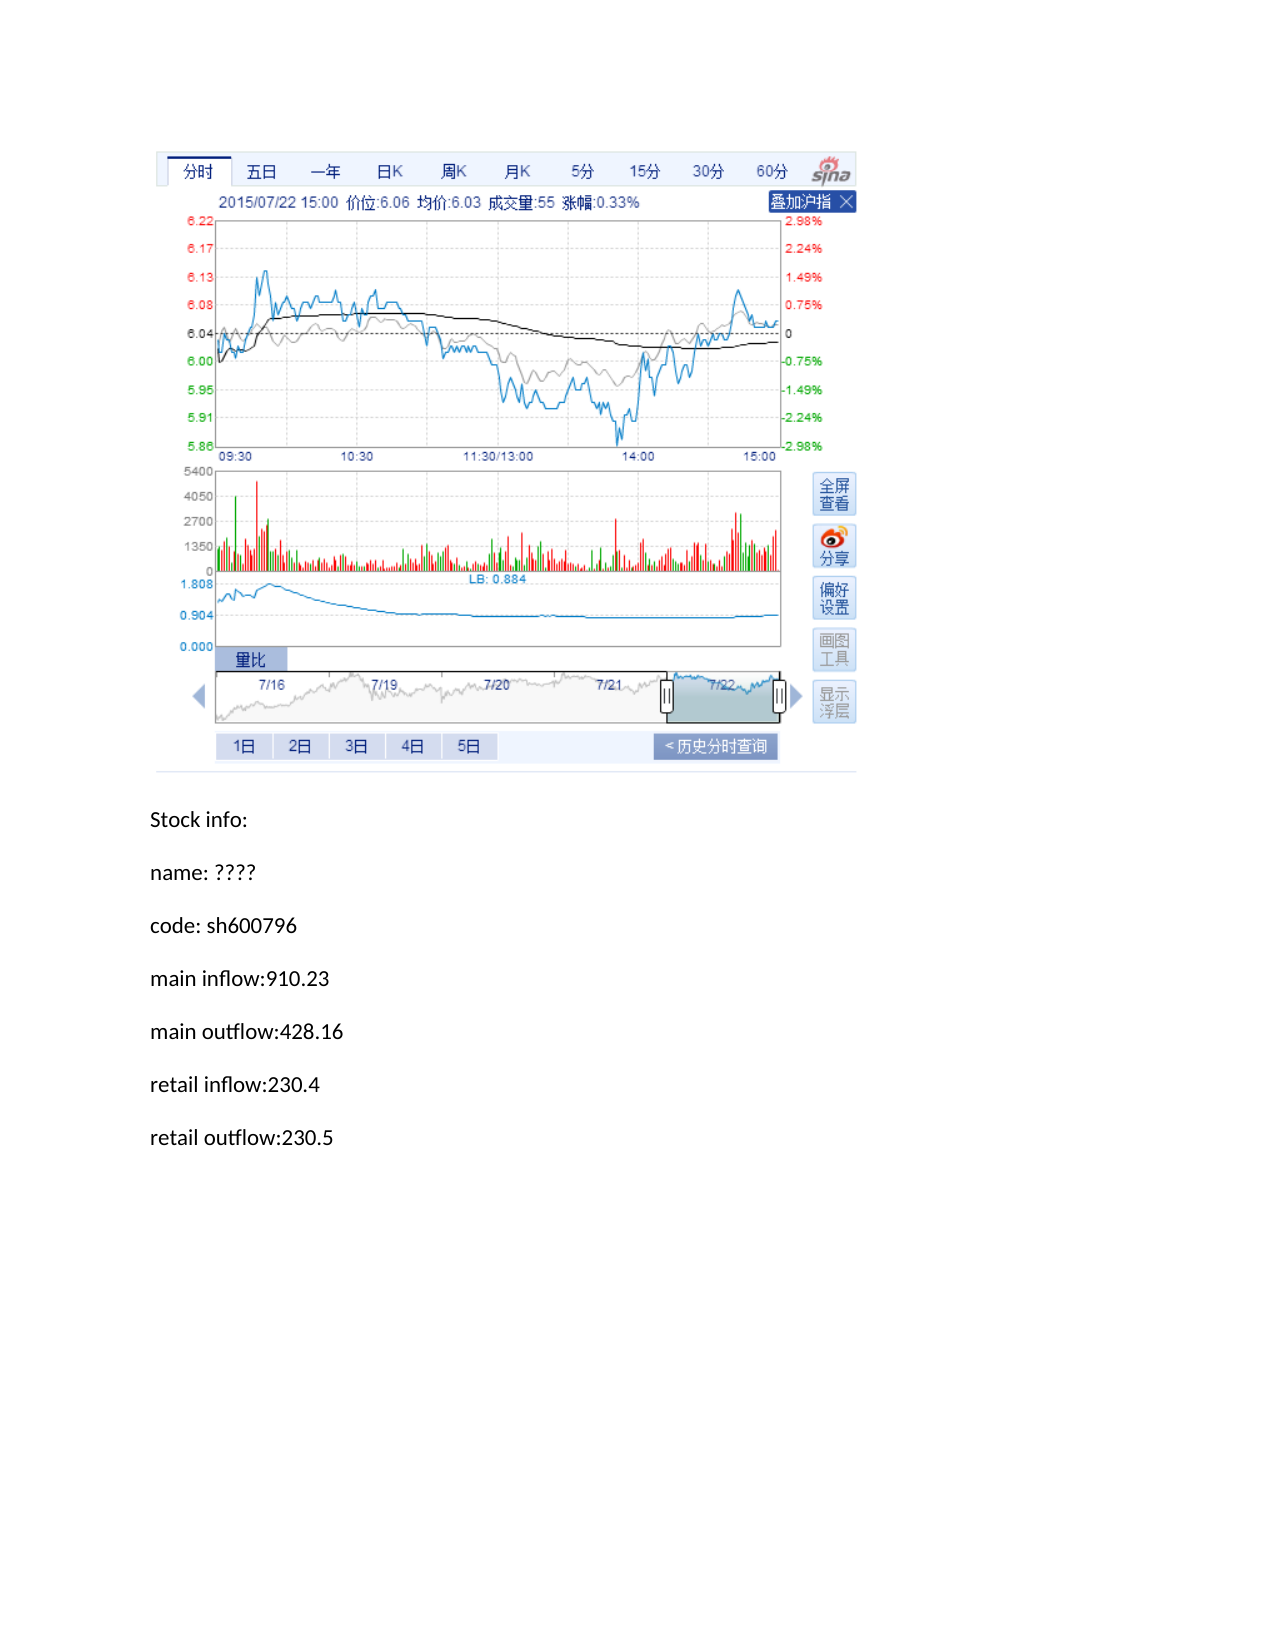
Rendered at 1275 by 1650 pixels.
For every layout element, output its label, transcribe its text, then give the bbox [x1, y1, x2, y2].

picture [150, 150, 869, 780]
text main outflow:428.16 [150, 1017, 1125, 1045]
text Stock info: [150, 805, 1125, 833]
text name: ???? [150, 858, 1125, 886]
text retail outflow:230.5 [150, 1123, 1125, 1151]
text main inflow:910.23 [150, 964, 1125, 992]
text code: sh600796 [150, 911, 1125, 939]
text retail inflow:230.4 [150, 1070, 1125, 1098]
